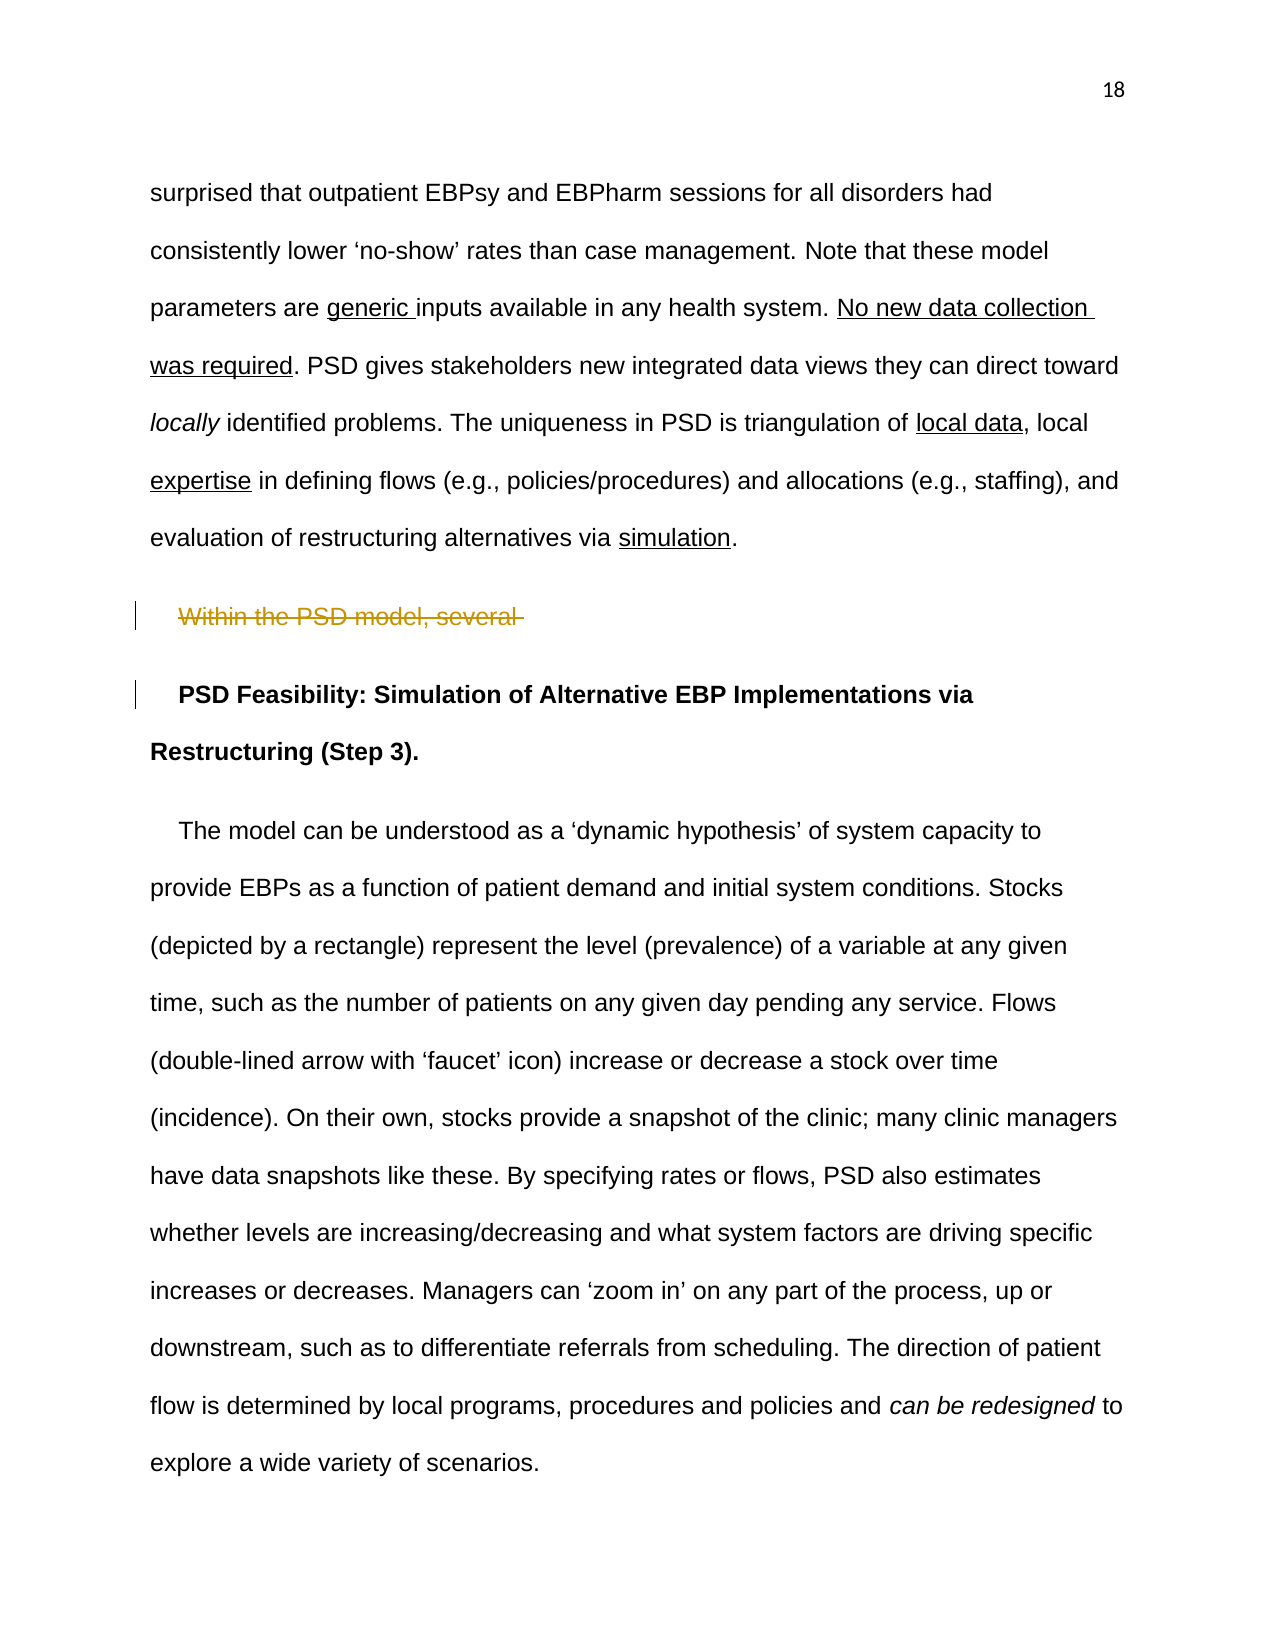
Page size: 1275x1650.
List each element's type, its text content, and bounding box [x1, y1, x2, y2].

text The model can be understood as a ‘dynamic hypothesis’ of system capacity to provide EBPs as a function of patient demand and initial system conditions. Stocks (depicted by a rectangle) represent the level (prevalence) of a variable at any given time, such as the number of patients on any given day pending any service. Flows (double-lined arrow with ‘faucet’ icon) increase or decrease a stock over time (incidence). On their own, stocks provide a snapshot of the clinic; many clinic managers have data snapshots like these. By specifying rates or flows, PSD also estimates whether levels are increasing/decreasing and what system factors are driving specific increases or decreases. Managers can ‘zoom in’ on any part of the process, up or downstream, such as to differentiate referrals from scheduling. The direction of patient flow is determined by local programs, procedures and policies and can be redesigned to explore a wide variety of scenarios. [150, 816, 1125, 1477]
text PSD Feasibility: Simulation of Alternative EBP Implementations via Restructuring (Step 3). [150, 680, 1125, 766]
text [150, 178, 1125, 552]
